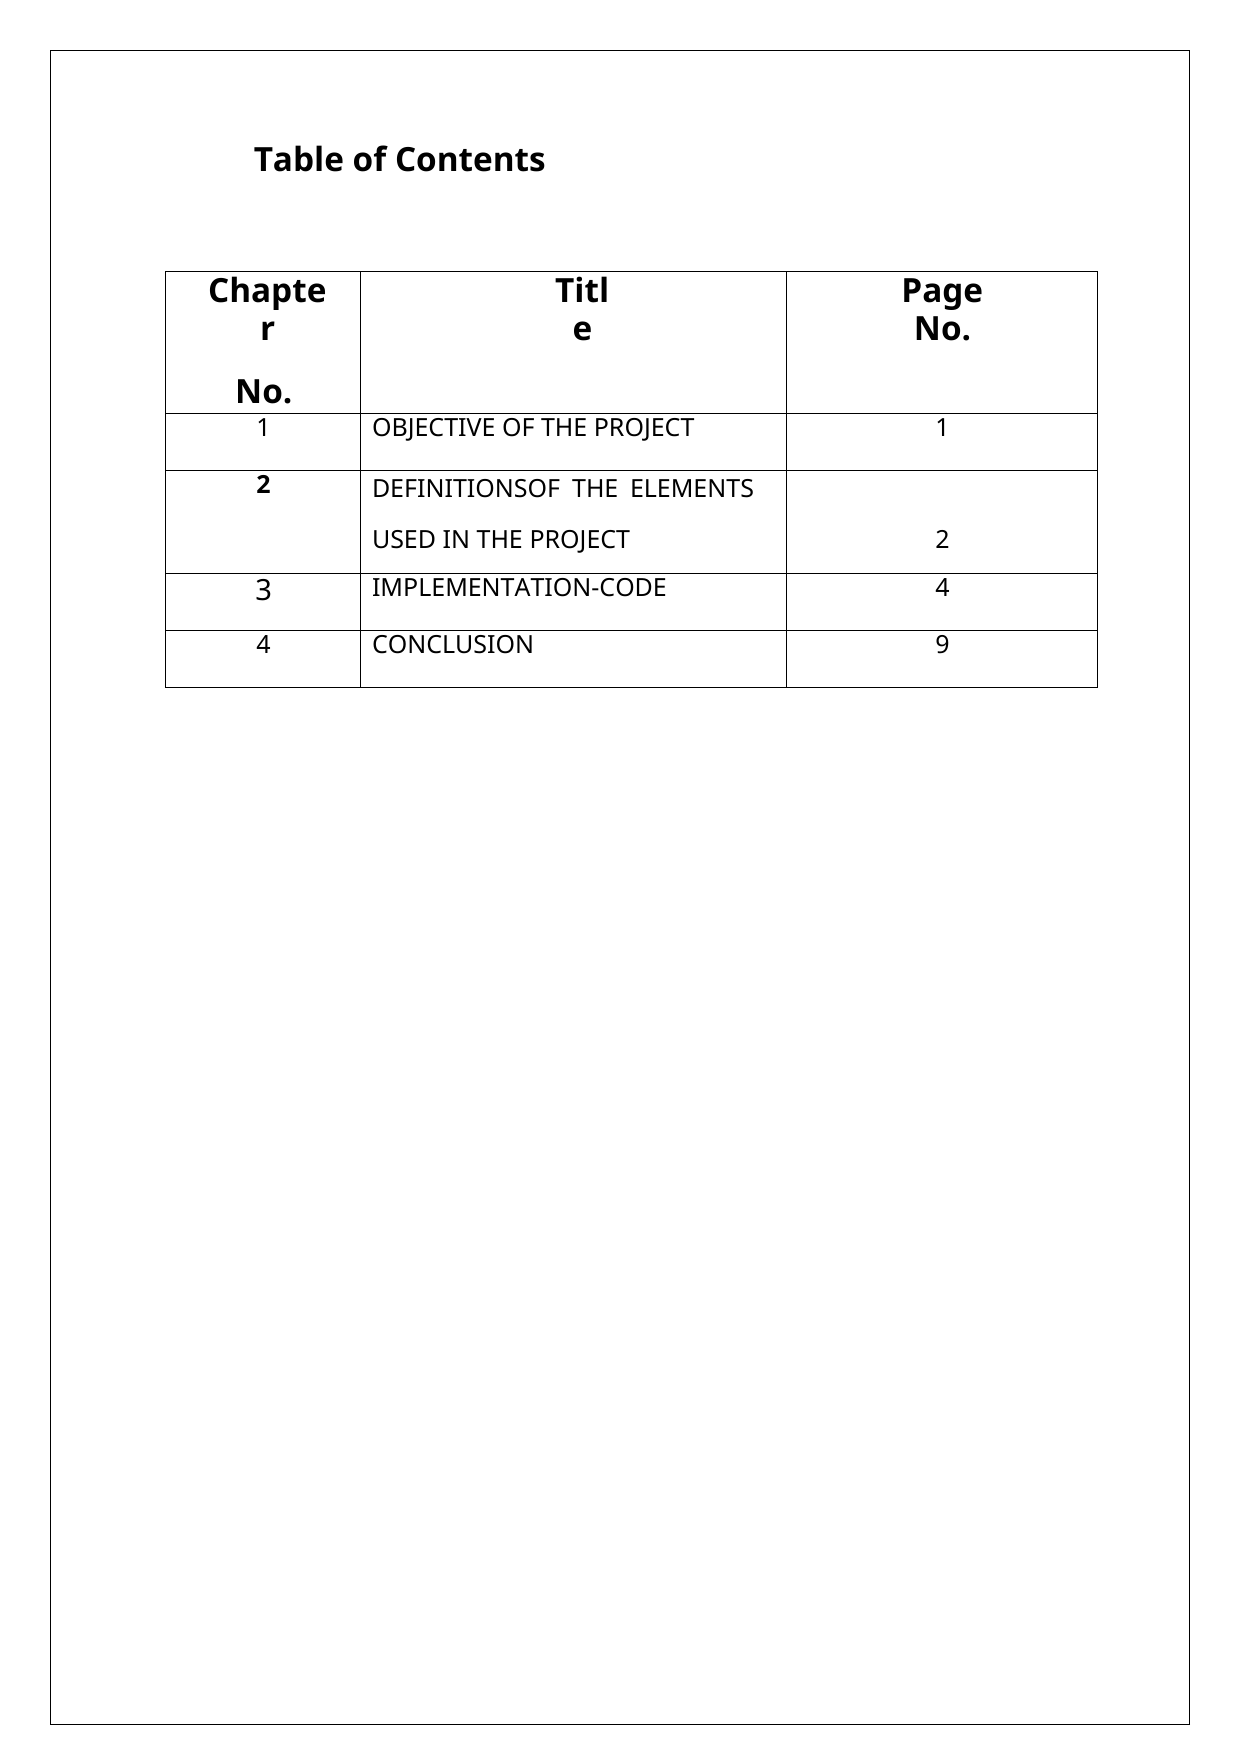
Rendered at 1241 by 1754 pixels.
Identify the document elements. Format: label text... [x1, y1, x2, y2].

table_cell 9 [787, 631, 1097, 687]
table_cell 4 [787, 574, 1097, 630]
table_cell 1 [787, 414, 1097, 470]
subtitle Table of Contents [253, 135, 1180, 181]
table_cell 1 [166, 414, 360, 470]
table_cell CONCLUSION [361, 631, 786, 687]
table_cell 2 [166, 471, 360, 573]
table_cell IMPLEMENTATION-CODE [361, 574, 786, 630]
table_header Title [361, 272, 786, 413]
table_header Page No. [787, 272, 1097, 413]
table_cell OBJECTIVE OF THE PROJECT [361, 414, 786, 470]
table_cell 3 [166, 574, 360, 630]
table_cell DEFINITIONSOF THE ELEMENTS USED IN THE PROJECT [361, 471, 786, 573]
table_cell 4 [166, 631, 360, 687]
table_cell 2 [787, 471, 1097, 573]
table_header Chapter No. [166, 272, 360, 413]
